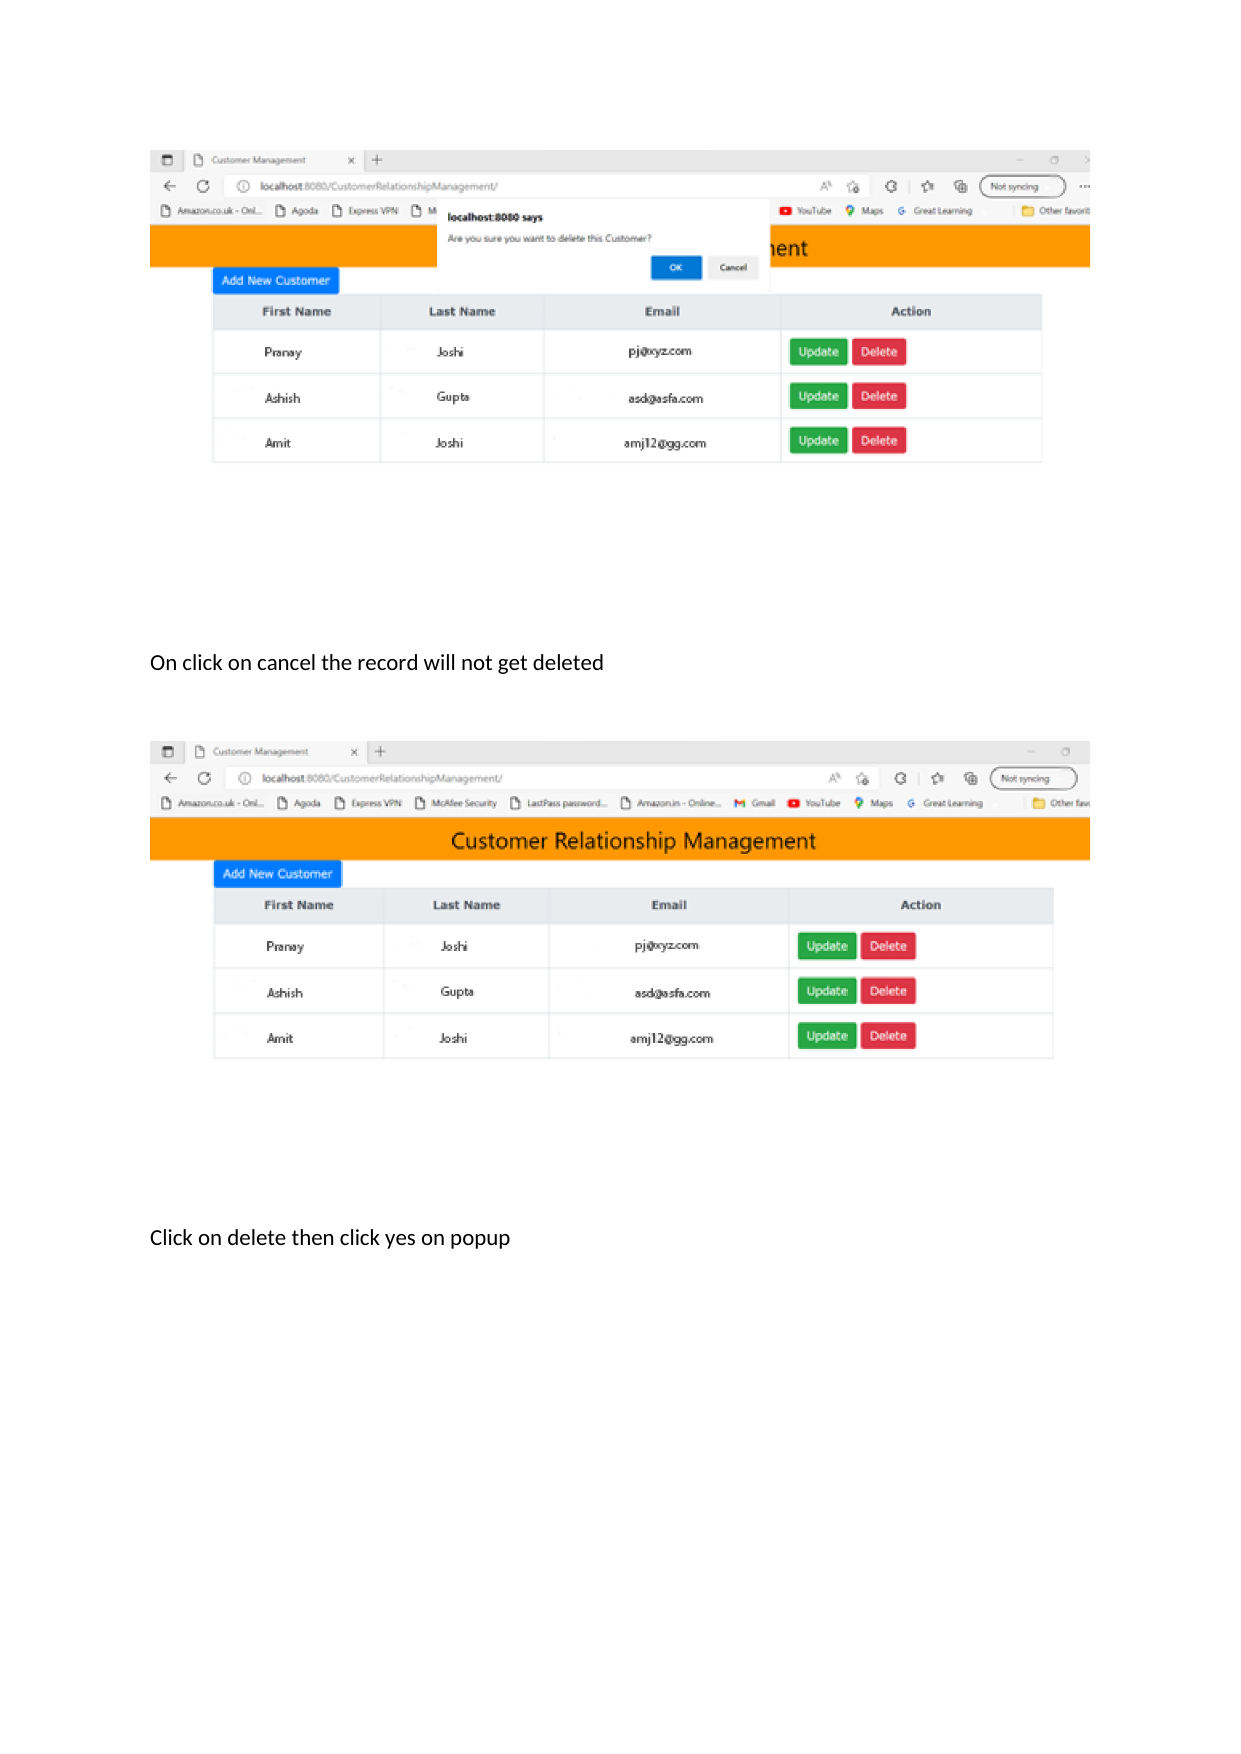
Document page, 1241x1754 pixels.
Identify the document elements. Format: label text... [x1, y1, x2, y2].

text Click on delete then click yes on popup [150, 1222, 1090, 1251]
text On click on cancel the record will not get deleted [150, 648, 1090, 676]
picture [150, 150, 1091, 629]
picture [150, 741, 1091, 1222]
